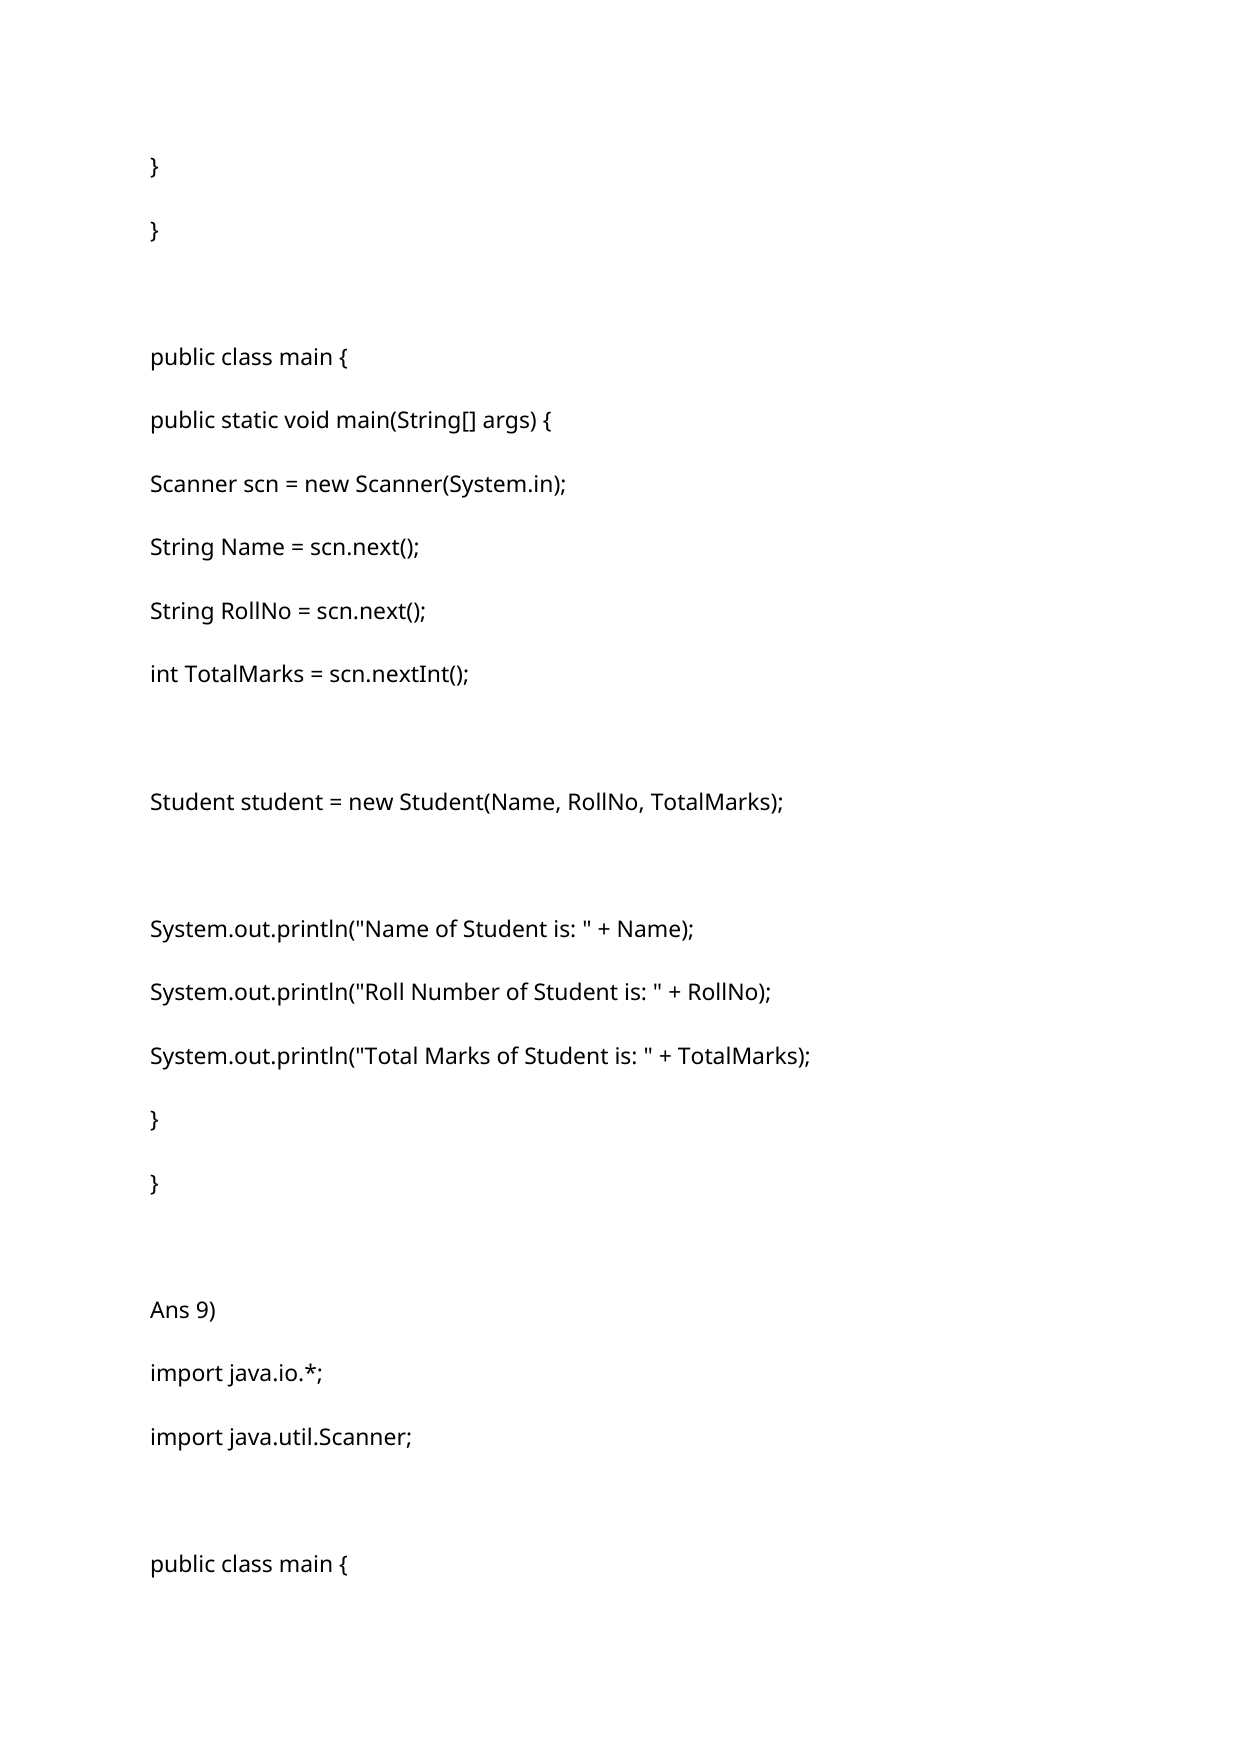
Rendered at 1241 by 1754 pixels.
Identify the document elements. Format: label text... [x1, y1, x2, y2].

text String RollNo = scn.next(); [150, 595, 1090, 626]
text import java.io.*; [150, 1357, 1090, 1388]
text } [150, 150, 1090, 181]
text public class main { [150, 341, 1090, 372]
text Ans 9) [150, 1294, 1090, 1325]
text Scanner scn = new Scanner(System.in); [150, 468, 1090, 499]
text import java.util.Scanner; [150, 1421, 1090, 1452]
text Student student = new Student(Name, RollNo, TotalMarks); [150, 785, 1090, 817]
text System.out.println("Total Marks of Student is: " + TotalMarks); [150, 1039, 1090, 1071]
text System.out.println("Roll Number of Student is: " + RollNo); [150, 976, 1090, 1007]
text } [150, 213, 1090, 245]
text int TotalMarks = scn.nextInt(); [150, 658, 1090, 689]
text String Name = scn.next(); [150, 531, 1090, 562]
text public static void main(String[] args) { [150, 404, 1090, 435]
text public class main { [150, 1548, 1090, 1579]
text } [150, 1103, 1090, 1134]
text System.out.println("Name of Student is: " + Name); [150, 912, 1090, 944]
text } [150, 1167, 1090, 1198]
